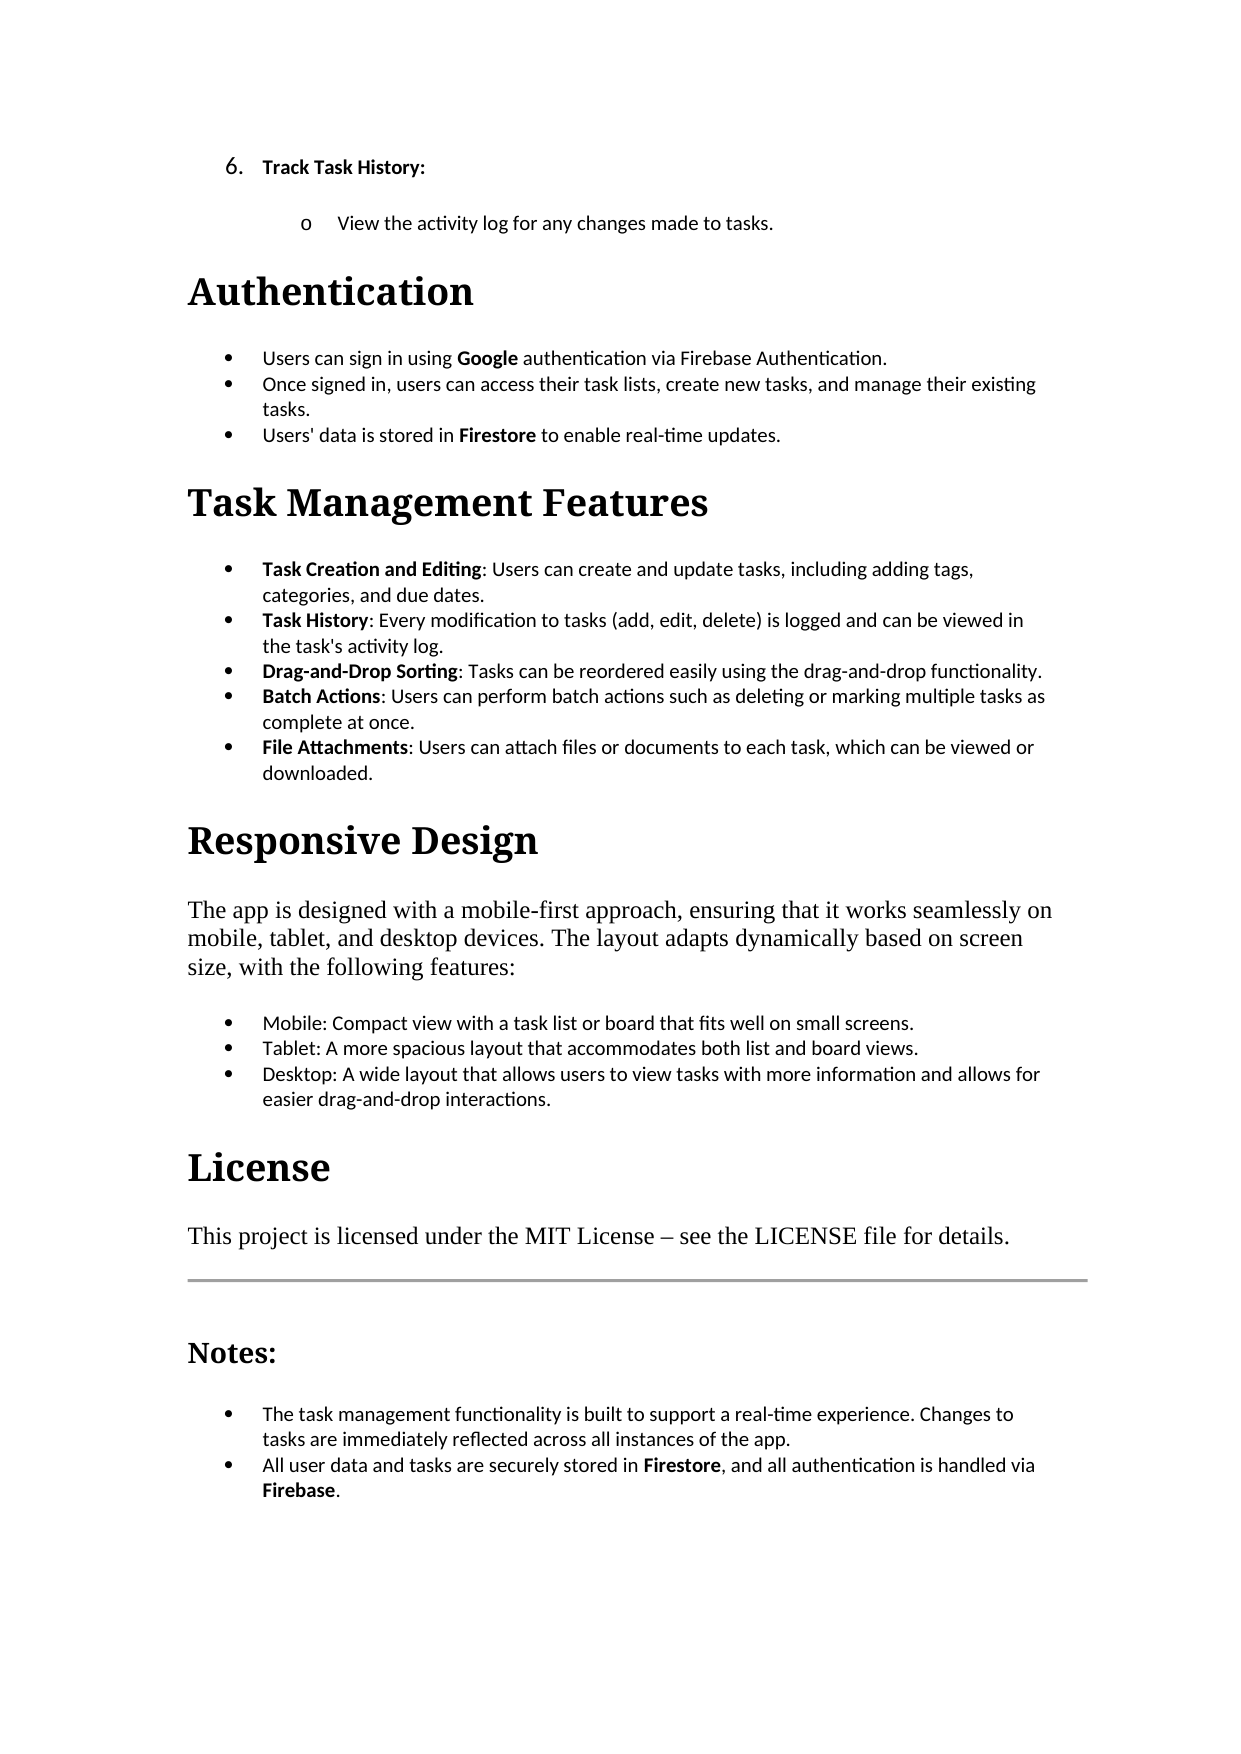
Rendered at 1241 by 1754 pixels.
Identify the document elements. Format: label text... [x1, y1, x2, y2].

list All user data and tasks are securely stored in Firestore, and all authentication is handled via Firebase. [225, 1452, 1053, 1503]
list Drag-and-Drop Sorting: Tasks can be reordered easily using the drag-and-drop functionality. [225, 658, 1053, 684]
subtitle License [187, 1141, 1053, 1192]
list Task Creation and Editing: Users can create and update tasks, including adding tags, categories, and due dates. [225, 557, 1053, 607]
subtitle Authentication [187, 265, 1053, 316]
subtitle Notes: [187, 1334, 1053, 1372]
list Task History: Every modification to tasks (add, edit, delete) is logged and can be viewed in the task's activity log. [225, 607, 1053, 658]
list Once signed in, users can access their task lists, create new tasks, and manage their existing tasks. [225, 371, 1053, 422]
list Mobile: Compact view with a task list or board that fits well on small screens. [225, 1010, 1053, 1036]
list Users can sign in using Google authentication via Firebase Authentication. [225, 346, 1053, 371]
list View the activity log for any changes made to tasks. [300, 210, 1053, 236]
list The task management functionality is built to support a real-time experience. Changes to tasks are immediately reflected across all instances of the app. [225, 1401, 1053, 1452]
list File Attachments: Users can attach files or documents to each task, which can be viewed or downloaded. [225, 734, 1053, 785]
text The app is designed with a mobile-first approach, ensuring that it works seamlessly on mobile, tablet, and desktop devices. The layout adapts dynamically based on screen size, with the following features: [187, 895, 1053, 981]
list Tablet: A more spacious layout that accommodates both list and board views. [225, 1036, 1053, 1061]
subtitle Task Management Features [187, 476, 1053, 527]
list Users' data is stored in Firestore to enable real-time updates. [225, 422, 1053, 447]
list Desktop: A wide layout that allows users to view tasks with more information and allows for easier drag-and-drop interactions. [225, 1061, 1053, 1112]
text This project is licensed under the MIT License – see the LICENSE file for details. [187, 1221, 1053, 1250]
list Track Task History: [225, 150, 1053, 181]
subtitle Responsive Design [187, 814, 1053, 866]
list Batch Actions: Users can perform batch actions such as deleting or marking multiple tasks as complete at once. [225, 684, 1053, 734]
